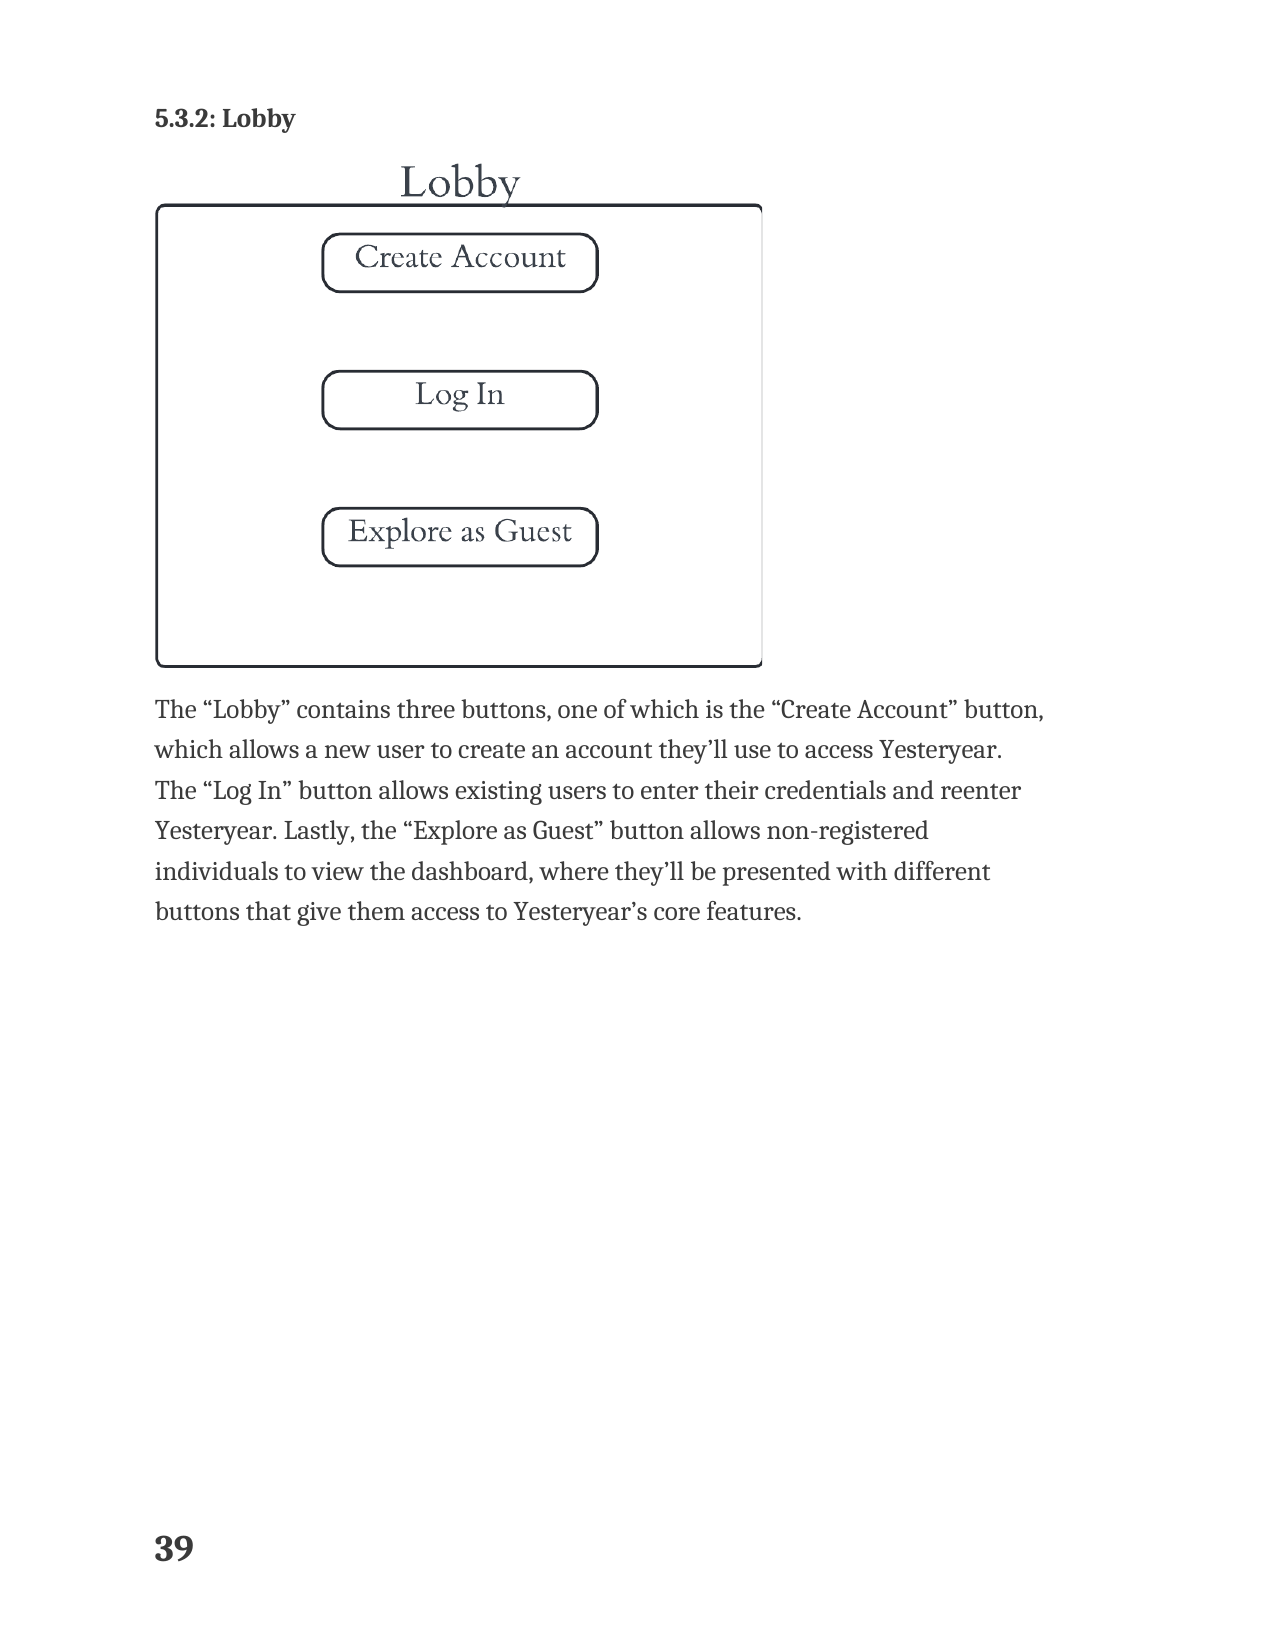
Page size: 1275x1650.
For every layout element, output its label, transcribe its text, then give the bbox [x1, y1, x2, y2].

picture [154, 147, 763, 668]
subtitle 5.3.2: Lobby [154, 103, 1048, 135]
text The “Lobby” contains three buttons, one of which is the “Create Account” button, which allows a new user to create an account they’ll use to access Yesteryear. The “Log In” button allows existing users to enter their credentials and reenter Yesteryear. Lastly, the “Explore as Guest” button allows non-registered individuals to view the dashboard, where they’ll be presented with different buttons that give them access to Yesteryear’s core features. [154, 694, 1048, 927]
